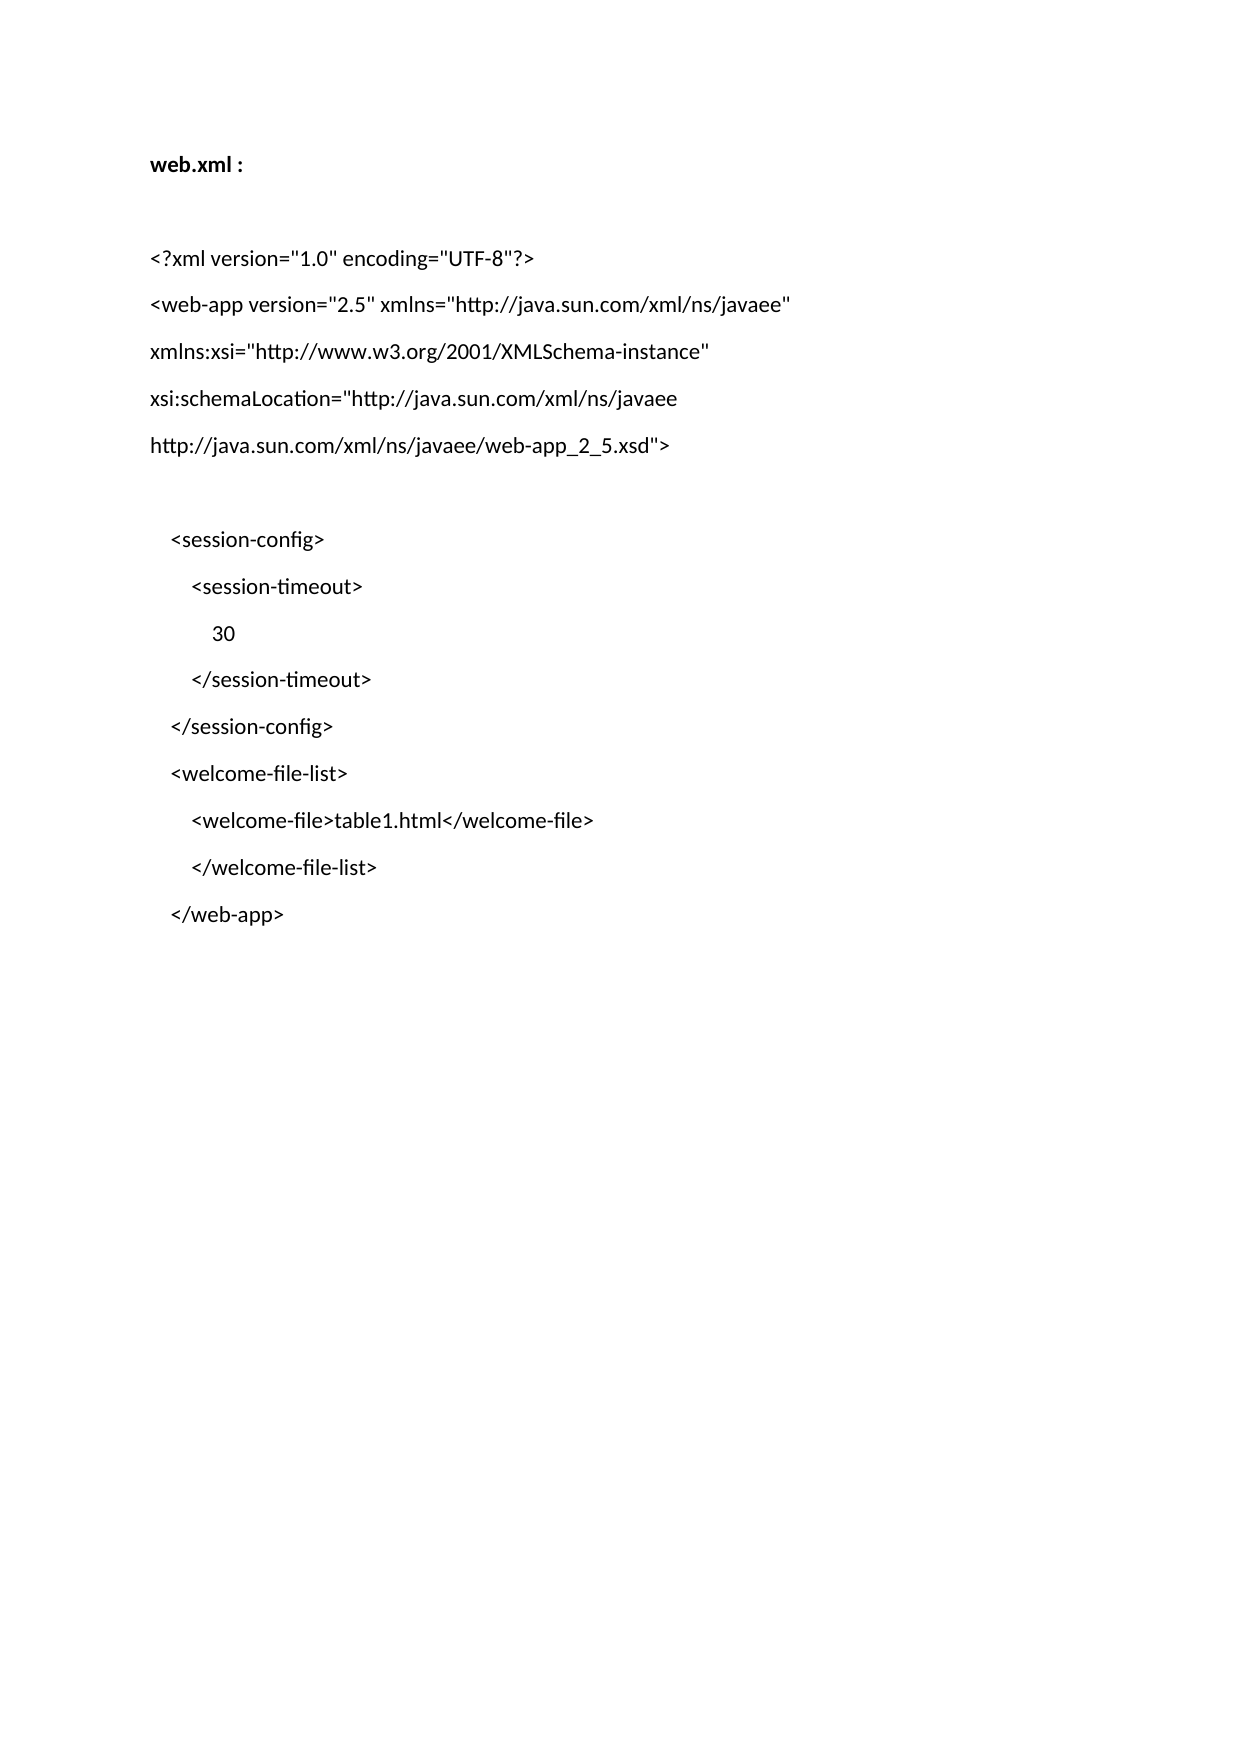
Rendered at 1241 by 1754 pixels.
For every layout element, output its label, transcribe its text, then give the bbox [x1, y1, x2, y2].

text xsi:schemaLocation="http://java.sun.com/xml/ns/javaee [150, 384, 1090, 412]
text <?xml version="1.0" encoding="UTF-8"?> [150, 244, 1090, 272]
text <session-config> [150, 525, 1090, 553]
text <session-timeout> [150, 572, 1090, 600]
text </session-timeout> [150, 666, 1090, 694]
text xmlns:xsi="http://www.w3.org/2001/XMLSchema-instance" [150, 337, 1090, 366]
text http://java.sun.com/xml/ns/javaee/web-app_2_5.xsd"> [150, 431, 1090, 459]
text <web-app version="2.5" xmlns="http://java.sun.com/xml/ns/javaee" [150, 291, 1090, 319]
text 30 [150, 619, 1090, 647]
text web.xml : [150, 150, 1090, 178]
text </welcome-file-list> [150, 853, 1090, 881]
text <welcome-file-list> [150, 759, 1090, 787]
text </web-app> [150, 900, 1090, 928]
text <welcome-file>table1.html</welcome-file> [150, 806, 1090, 834]
text </session-config> [150, 712, 1090, 741]
